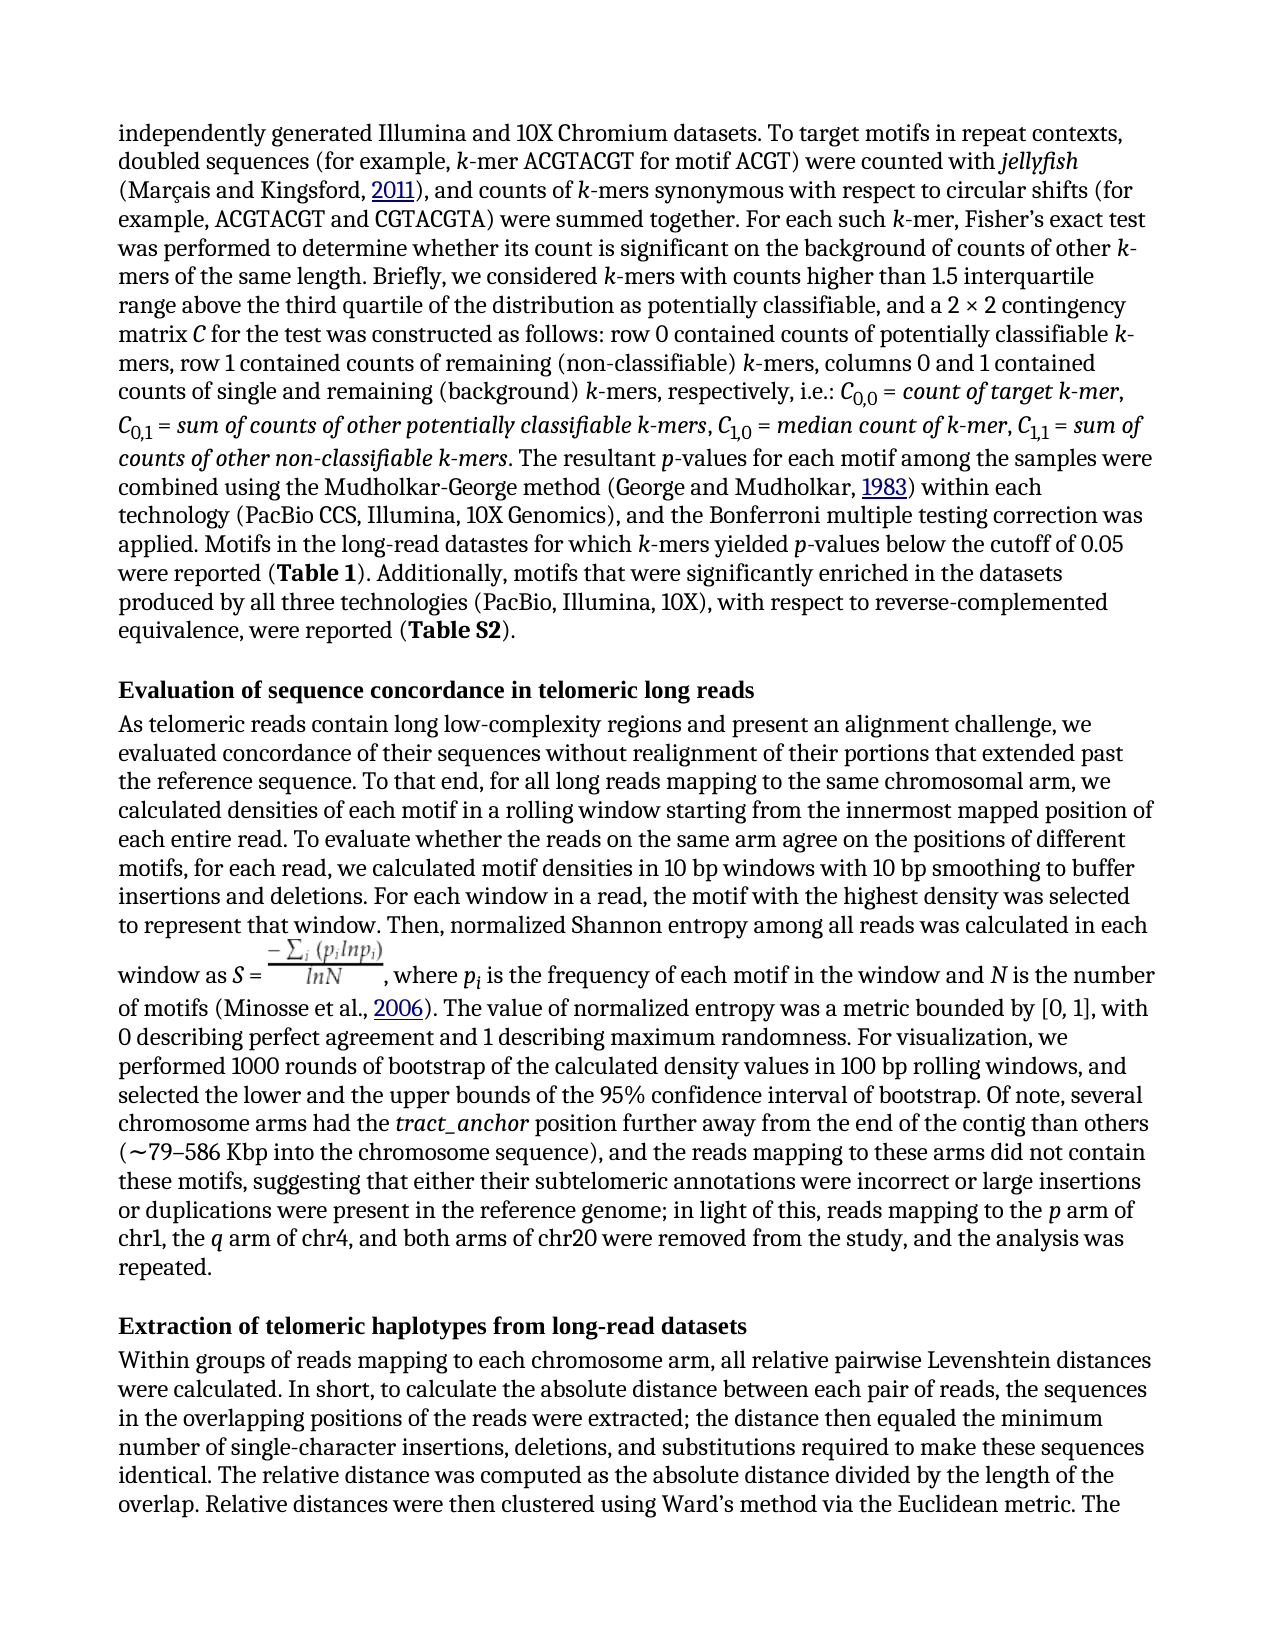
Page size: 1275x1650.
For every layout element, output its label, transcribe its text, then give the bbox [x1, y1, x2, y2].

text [118, 118, 1156, 645]
picture [267, 939, 384, 984]
subtitle Evaluation of sequence concordance in telomeric long reads [118, 675, 1156, 703]
text As telomeric reads contain long low-complexity regions and present an alignment challenge, we evaluated concordance of their sequences without realignment of their portions that extended past the reference sequence. To that end, for all long reads mapping to the same chromosomal arm, we calculated densities of each motif in a rolling window starting from the innermost mapped position of each entire read. To evaluate whether the reads on the same arm agree on the positions of different motifs, for each read, we calculated motif densities in 10 bp windows with 10 bp smoothing to buffer insertions and deletions. For each window in a read, the motif with the highest density was selected to represent that window. Then, normalized Shannon entropy among all reads was calculated in each window as S = , where pi is the frequency of each motif in the window and N is the number of motifs (Minosse et al., 2006). The value of normalized entropy was a metric bounded by [0, 1], with 0 describing perfect agreement and 1 describing maximum randomness. For visualization, we performed 1000 rounds of bootstrap of the calculated density values in 100 bp rolling windows, and selected the lower and the upper bounds of the 95% confidence interval of bootstrap. Of note, several chromosome arms had the tract_anchor position further away from the end of the contig than others (∼79–586 Kbp into the chromosome sequence), and the reads mapping to these arms did not contain these motifs, suggesting that either their subtelomeric annotations were incorrect or large insertions or duplications were present in the reference genome; in light of this, reads mapping to the p arm of chr1, the q arm of chr4, and both arms of chr20 were removed from the study, and the analysis was repeated. [118, 710, 1156, 1282]
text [118, 1346, 1156, 1519]
subtitle Extraction of telomeric haplotypes from long-read datasets [118, 1311, 1156, 1340]
